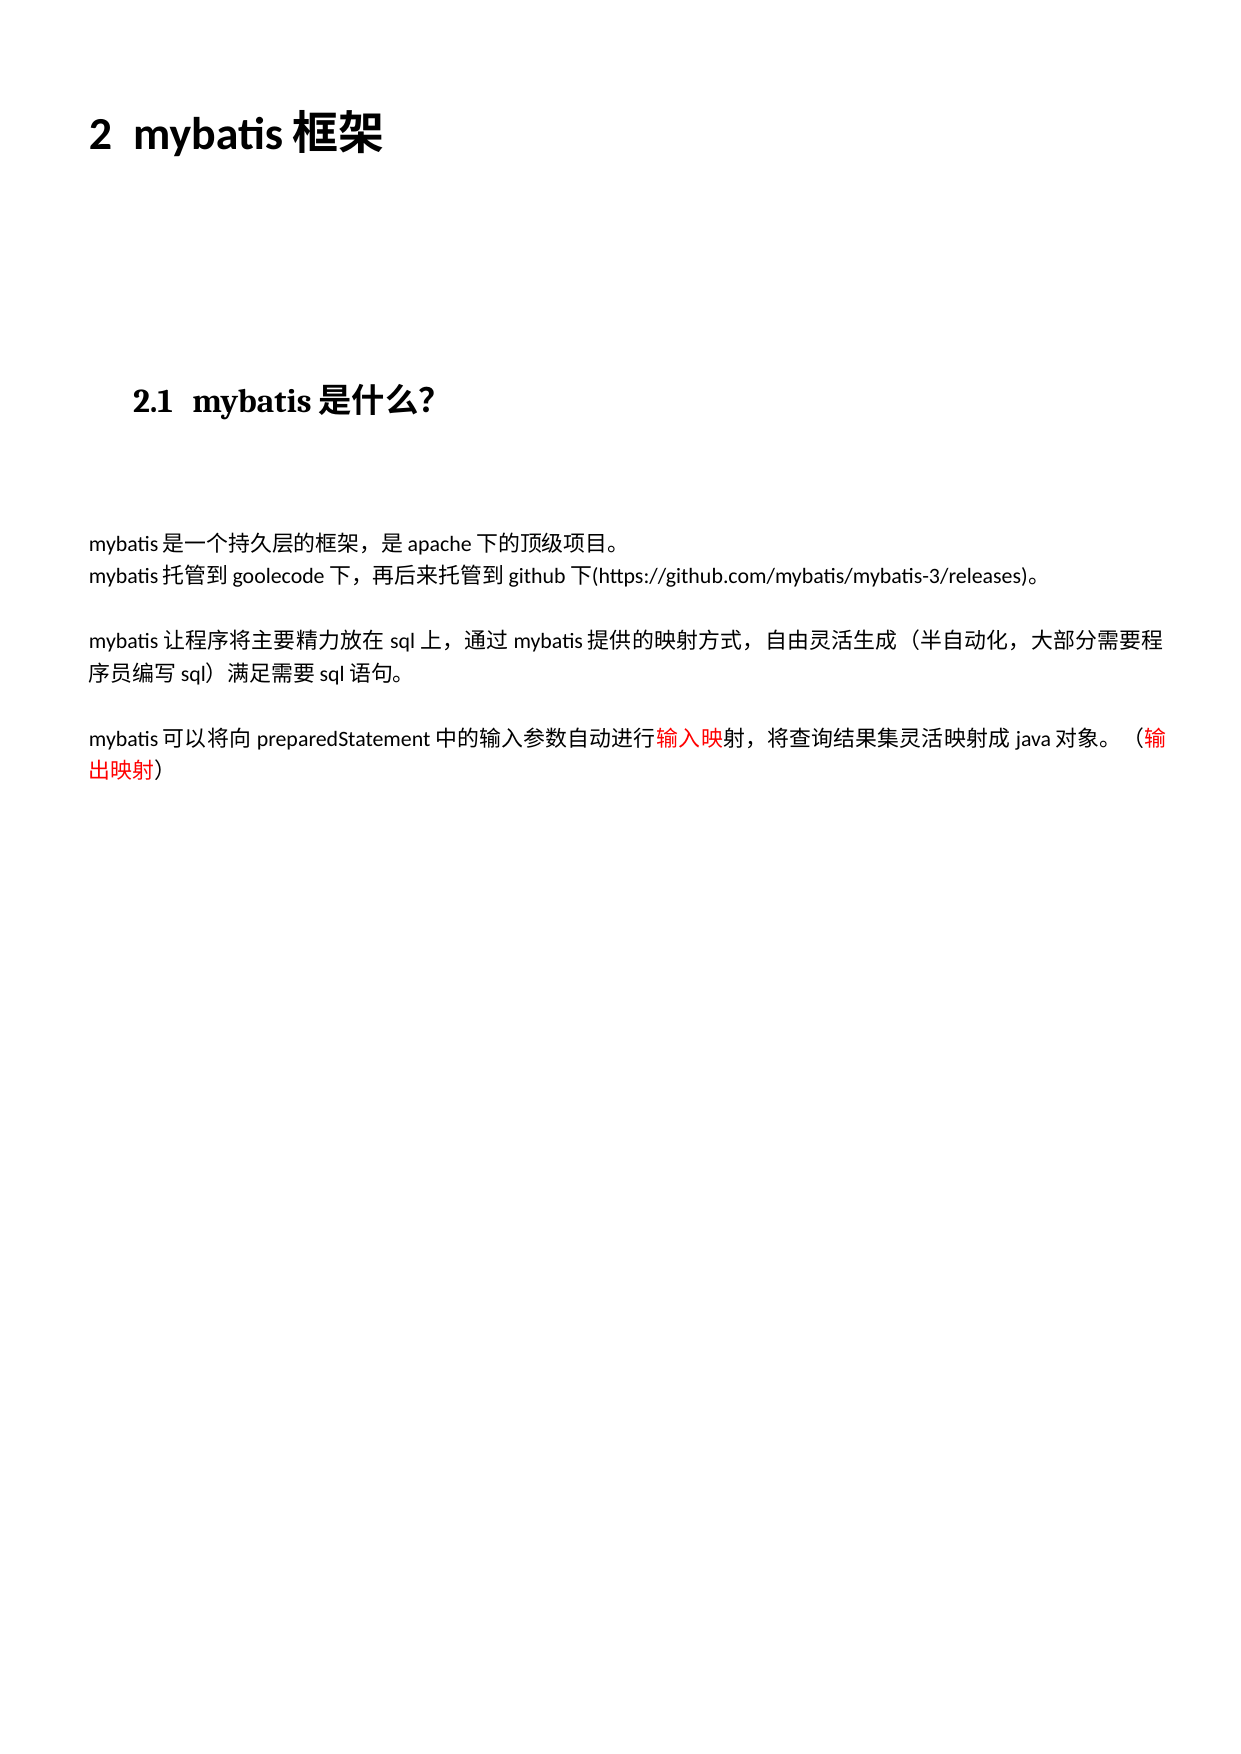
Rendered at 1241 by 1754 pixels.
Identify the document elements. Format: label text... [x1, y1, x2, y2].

text mybatis可以将向 preparedStatement中的输入参数自动进行输入映射，将查询结果集灵活映射成java对象。（输出映射） [89, 720, 1167, 785]
text mybatis是一个持久层的框架，是apache下的顶级项目。 [89, 525, 1167, 558]
subtitle mybatis是什么？ [133, 366, 1167, 431]
text mybatis托管到goolecode下，再后来托管到github下(https://github.com/mybatis/mybatis-3/releases)。 [89, 558, 1167, 590]
subtitle mybatis框架 [89, 81, 1167, 178]
text mybatis让程序将主要精力放在sql上，通过mybatis提供的映射方式，自由灵活生成（半自动化，大部分需要程序员编写sql）满足需要sql语句。 [89, 623, 1167, 688]
